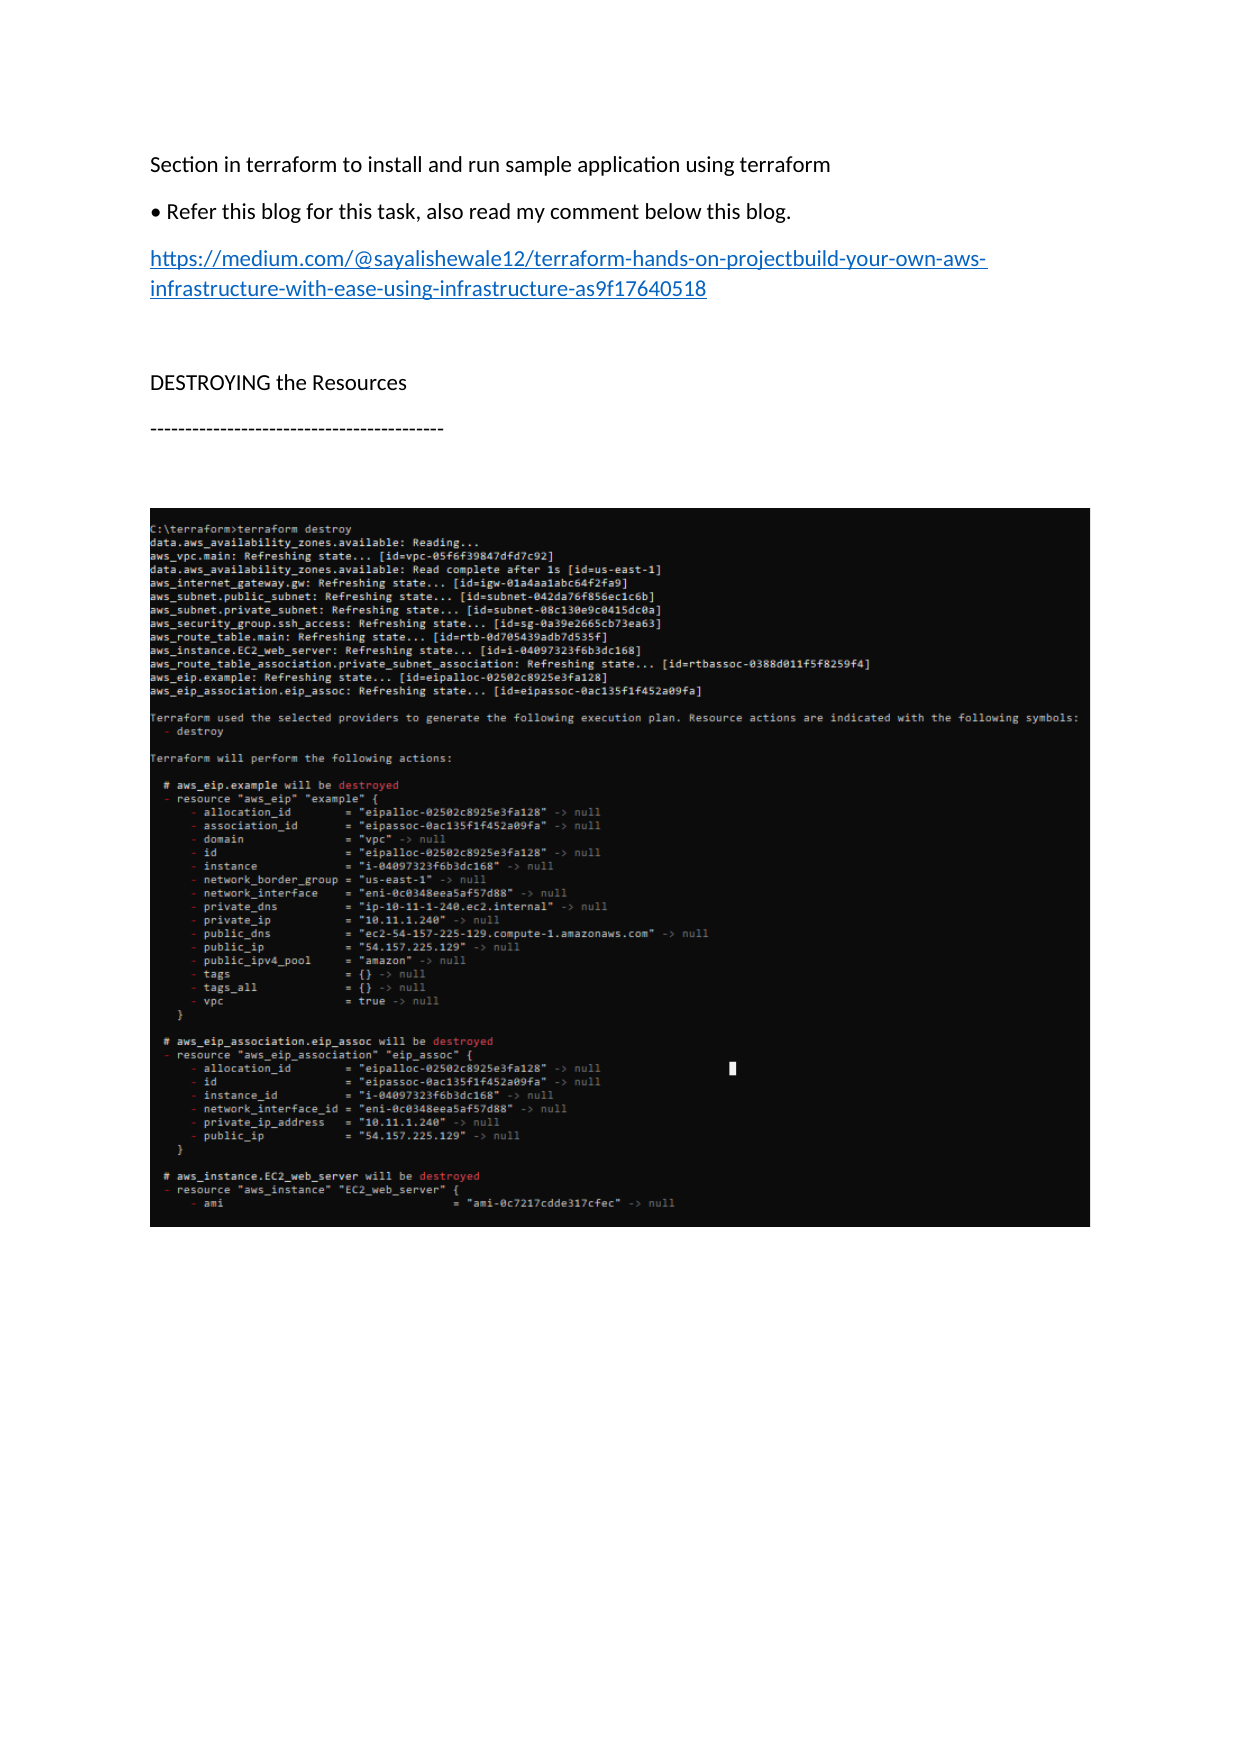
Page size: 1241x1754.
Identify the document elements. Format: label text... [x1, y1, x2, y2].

text DESTROYING the Resources [150, 368, 1090, 396]
text ------------------------------------------ [150, 414, 1090, 443]
text • Refer this blog for this task, also read my comment below this blog. [150, 197, 1090, 225]
text Section in terraform to install and run sample application using terraform [150, 150, 1090, 178]
text https://medium.com/@sayalishewale12/terraform-hands-on-projectbuild-your-own-aws-infrastructure-with-ease-using-infrastructure-as9f17640518 [150, 244, 1090, 302]
picture [150, 508, 1091, 1227]
